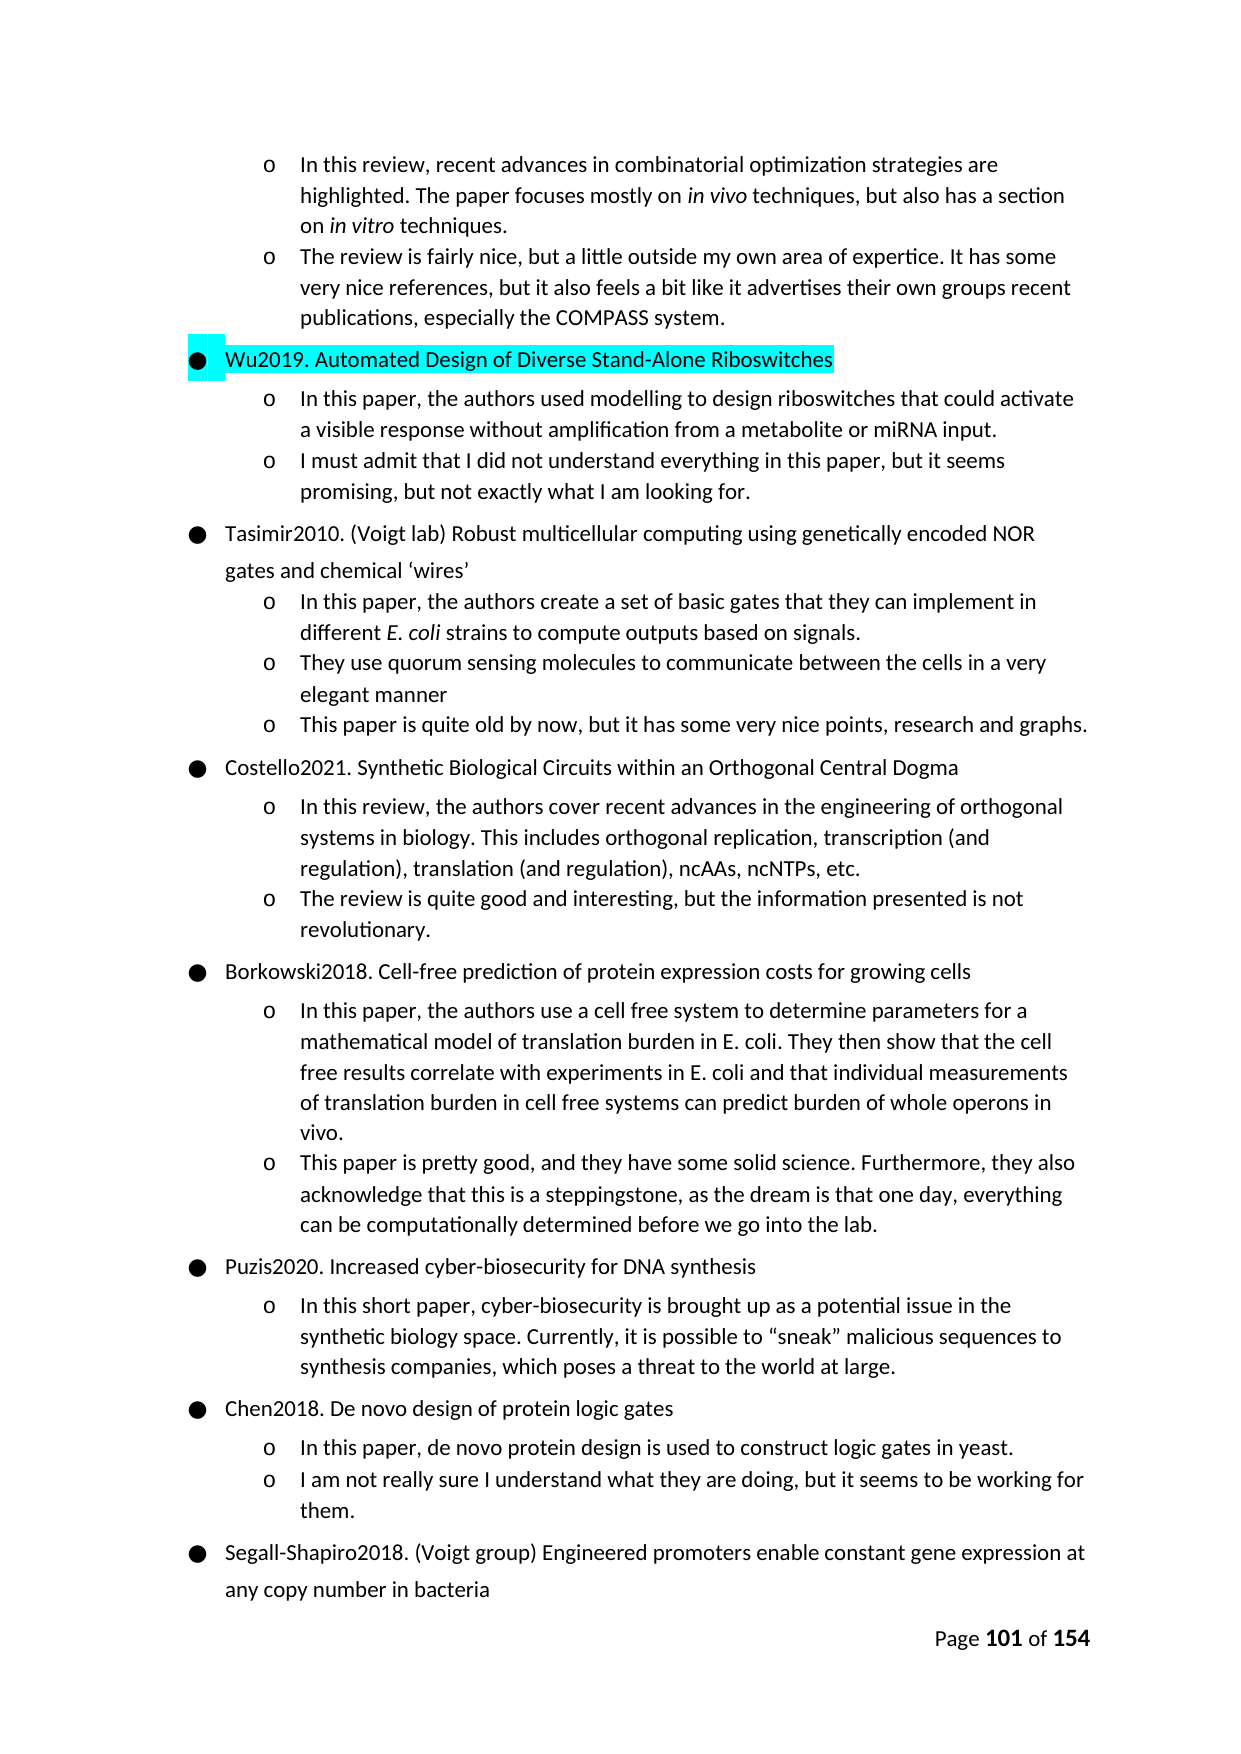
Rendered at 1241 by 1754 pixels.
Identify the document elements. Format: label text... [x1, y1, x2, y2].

list Costello2021. Synthetic Biological Circuits within an Orthogonal Central Dogma [187, 741, 1090, 788]
list I am not really sure I understand what they are doing, but it seems to be working for them. [262, 1465, 1090, 1524]
list This paper is quite old by now, but it has some very nice points, research and graphs. [262, 710, 1090, 739]
list Puzis2020. Increased cyber-biosecurity for DNA synthesis [187, 1240, 1090, 1287]
list In this paper, the authors used modelling to design riboswitches that could activate a visible response without amplification from a metabolite or miRNA input. [262, 384, 1090, 444]
list Tasimir2010. (Voigt lab) Robust multicellular computing using genetically encoded NOR gates and chemical ‘wires’ [187, 507, 1090, 584]
list In this review, the authors cover recent advances in the engineering of orthogonal systems in biology. This includes orthogonal replication, transcription (and regulation), translation (and regulation), ncAAs, ncNTPs, etc. [262, 792, 1090, 882]
list I must admit that I did not understand everything in this paper, but it seems promising, but not exactly what I am looking for. [262, 446, 1090, 505]
list In this paper, the authors create a set of basic gates that they can implement in different E. coli strains to compute outputs based on signals. [262, 587, 1090, 646]
list The review is fairly nice, but a little outside my own area of expertice. It has some very nice references, but it also feels a bit like it advertises their own groups recent publications, especially the COMPASS system. [262, 242, 1090, 331]
list Segall-Shapiro2018. (Voigt group) Engineered promoters enable constant gene expression at any copy number in bacteria [187, 1526, 1090, 1603]
list Borkowski2018. Cell-free prediction of protein expression costs for growing cells [187, 945, 1090, 992]
list The review is quite good and interesting, but the information presented is not revolutionary. [262, 884, 1090, 943]
list In this review, recent advances in combinatorial optimization strategies are highlighted. The paper focuses mostly on in vivo techniques, but also has a section on in vitro techniques. [262, 150, 1090, 239]
list They use quorum sensing molecules to communicate between the cells in a very elegant manner [262, 648, 1090, 708]
list In this paper, the authors use a cell free system to determine parameters for a mathematical model of translation burden in E. coli. They then show that the cell free results correlate with experiments in E. coli and that individual measurements of translation burden in cell free systems can predict burden of whole operons in vivo. [262, 996, 1090, 1146]
list In this short paper, cyber-biosecurity is brought up as a potential issue in the synthetic biology space. Currently, it is possible to “sneak” malicious sequences to synthesis companies, which poses a threat to the world at large. [262, 1291, 1090, 1380]
list Chen2018. De novo design of protein logic gates [187, 1383, 1090, 1429]
list This paper is pretty good, and they have some solid science. Furthermore, they also acknowledge that this is a steppingstone, as the dream is that one day, everything can be computationally determined before we go into the lab. [262, 1148, 1090, 1238]
list In this paper, de novo protein design is used to construct logic gates in yeast. [262, 1433, 1090, 1462]
list Wu2019. Automated Design of Diverse Stand-Alone Riboswitches [187, 333, 1090, 381]
